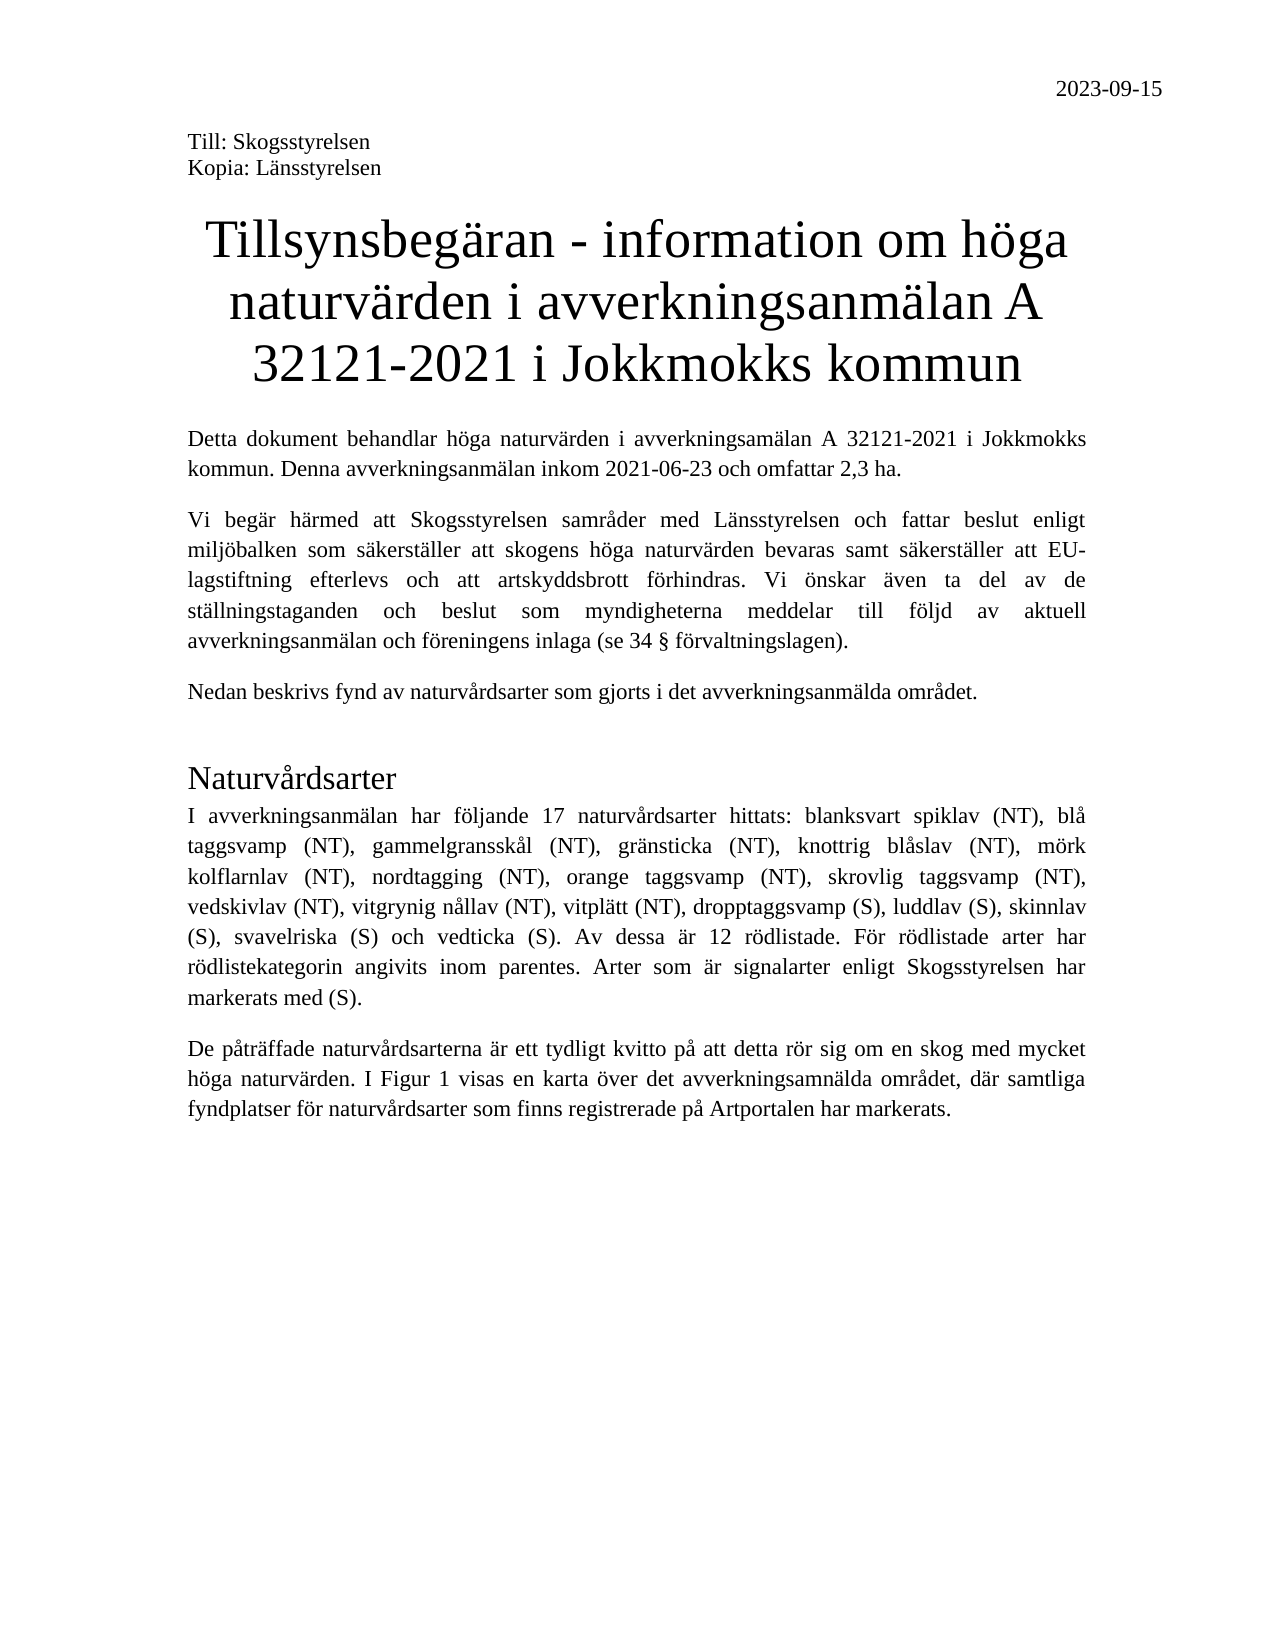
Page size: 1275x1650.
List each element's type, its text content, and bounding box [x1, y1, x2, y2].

title Tillsynsbegäran - information om höga naturvärden i avverkningsanmälan A 32121-2021 i Jokkmokks kommun [187, 207, 1087, 394]
text Nedan beskrivs fynd av naturvårdsarter som gjorts i det avverkningsanmälda området. [187, 678, 1087, 704]
text I avverkningsanmälan har följande 17 naturvårdsarter hittats: blanksvart spiklav (NT), blå taggsvamp (NT), gammelgransskål (NT), gränsticka (NT), knottrig blåslav (NT), mörk kolflarnlav (NT), nordtagging (NT), orange taggsvamp (NT), skrovlig taggsvamp (NT), vedskivlav (NT), vitgrynig nållav (NT), vitplätt (NT), dropptaggsvamp (S), luddlav (S), skinnlav (S), svavelriska (S) och vedticka (S). Av dessa är 12 rödlistade. För rödlistade arter har rödlistekategorin angivits inom parentes. Arter som är signalarter enligt Skogsstyrelsen har markerats med (S). [187, 802, 1087, 1010]
text Vi begär härmed att Skogsstyrelsen samråder med Länsstyrelsen och fattar beslut enligt miljöbalken som säkerställer att skogens höga naturvärden bevaras samt säkerställer att EU-lagstiftning efterlevs och att artskyddsbrott förhindras. Vi önskar även ta del av de ställningstaganden och beslut som myndigheterna meddelar till följd av aktuell avverkningsanmälan och föreningens inlaga (se 34 § förvaltningslagen). [187, 506, 1087, 653]
text Detta dokument behandlar höga naturvärden i avverkningsamälan A 32121-2021 i Jokkmokks kommun. Denna avverkningsanmälan inkom 2021-06-23 och omfattar 2,3 ha. [187, 425, 1087, 481]
subtitle Naturvårdsarter [187, 758, 1087, 797]
text De påträffade naturvårdsarterna är ett tydligt kvitto på att detta rör sig om en skog med mycket höga naturvärden. I Figur 1 visas en karta över det avverkningsamnälda området, där samtliga fyndplatser för naturvårdsarter som finns registrerade på Artportalen har markerats. [187, 1034, 1087, 1121]
